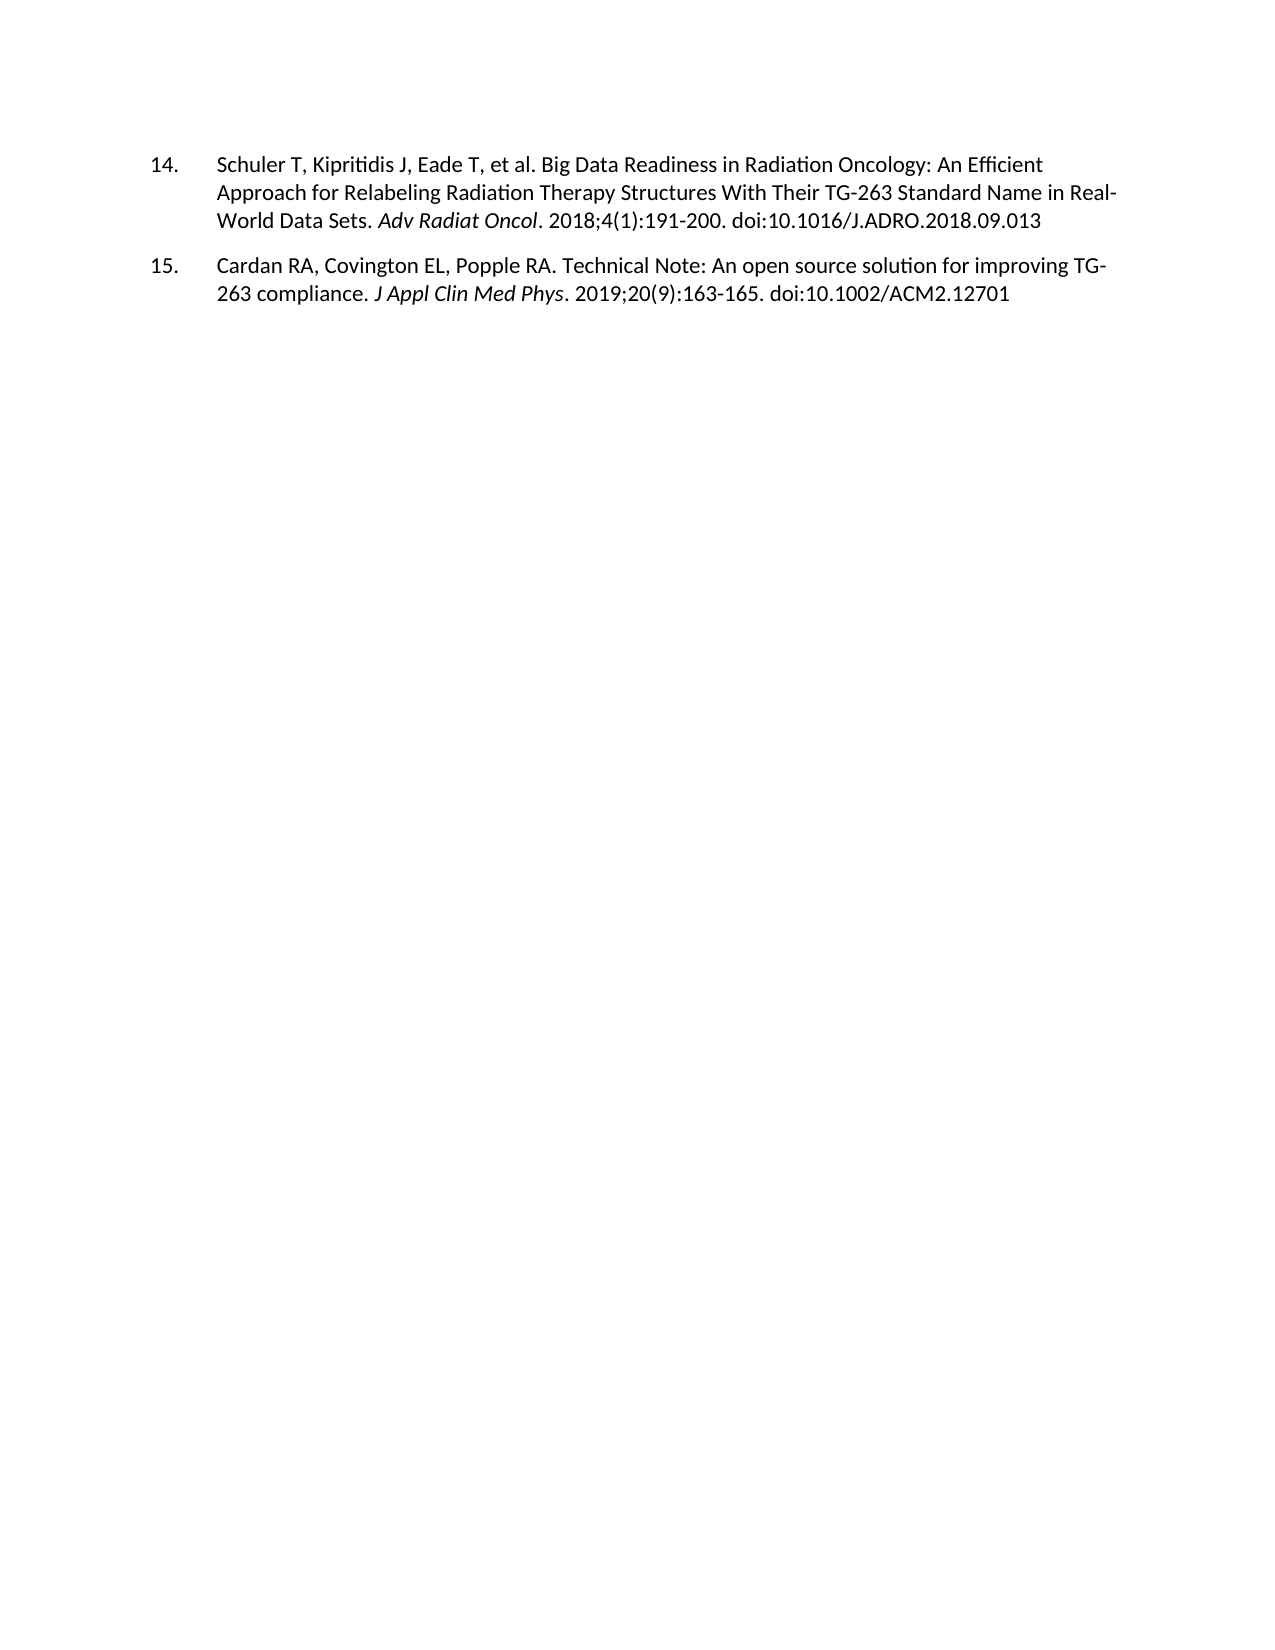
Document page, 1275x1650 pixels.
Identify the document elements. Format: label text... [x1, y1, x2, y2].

text 15. Cardan RA, Covington EL, Popple RA. Technical Note: An open source solution for improving TG-263 compliance. J Appl Clin Med Phys. 2019;20(9):163-165. doi:10.1002/ACM2.12701 [150, 251, 1125, 307]
text 14. Schuler T, Kipritidis J, Eade T, et al. Big Data Readiness in Radiation Oncology: An Efficient Approach for Relabeling Radiation Therapy Structures With Their TG-263 Standard Name in Real-World Data Sets. Adv Radiat Oncol. 2018;4(1):191-200. doi:10.1016/J.ADRO.2018.09.013 [150, 150, 1125, 234]
